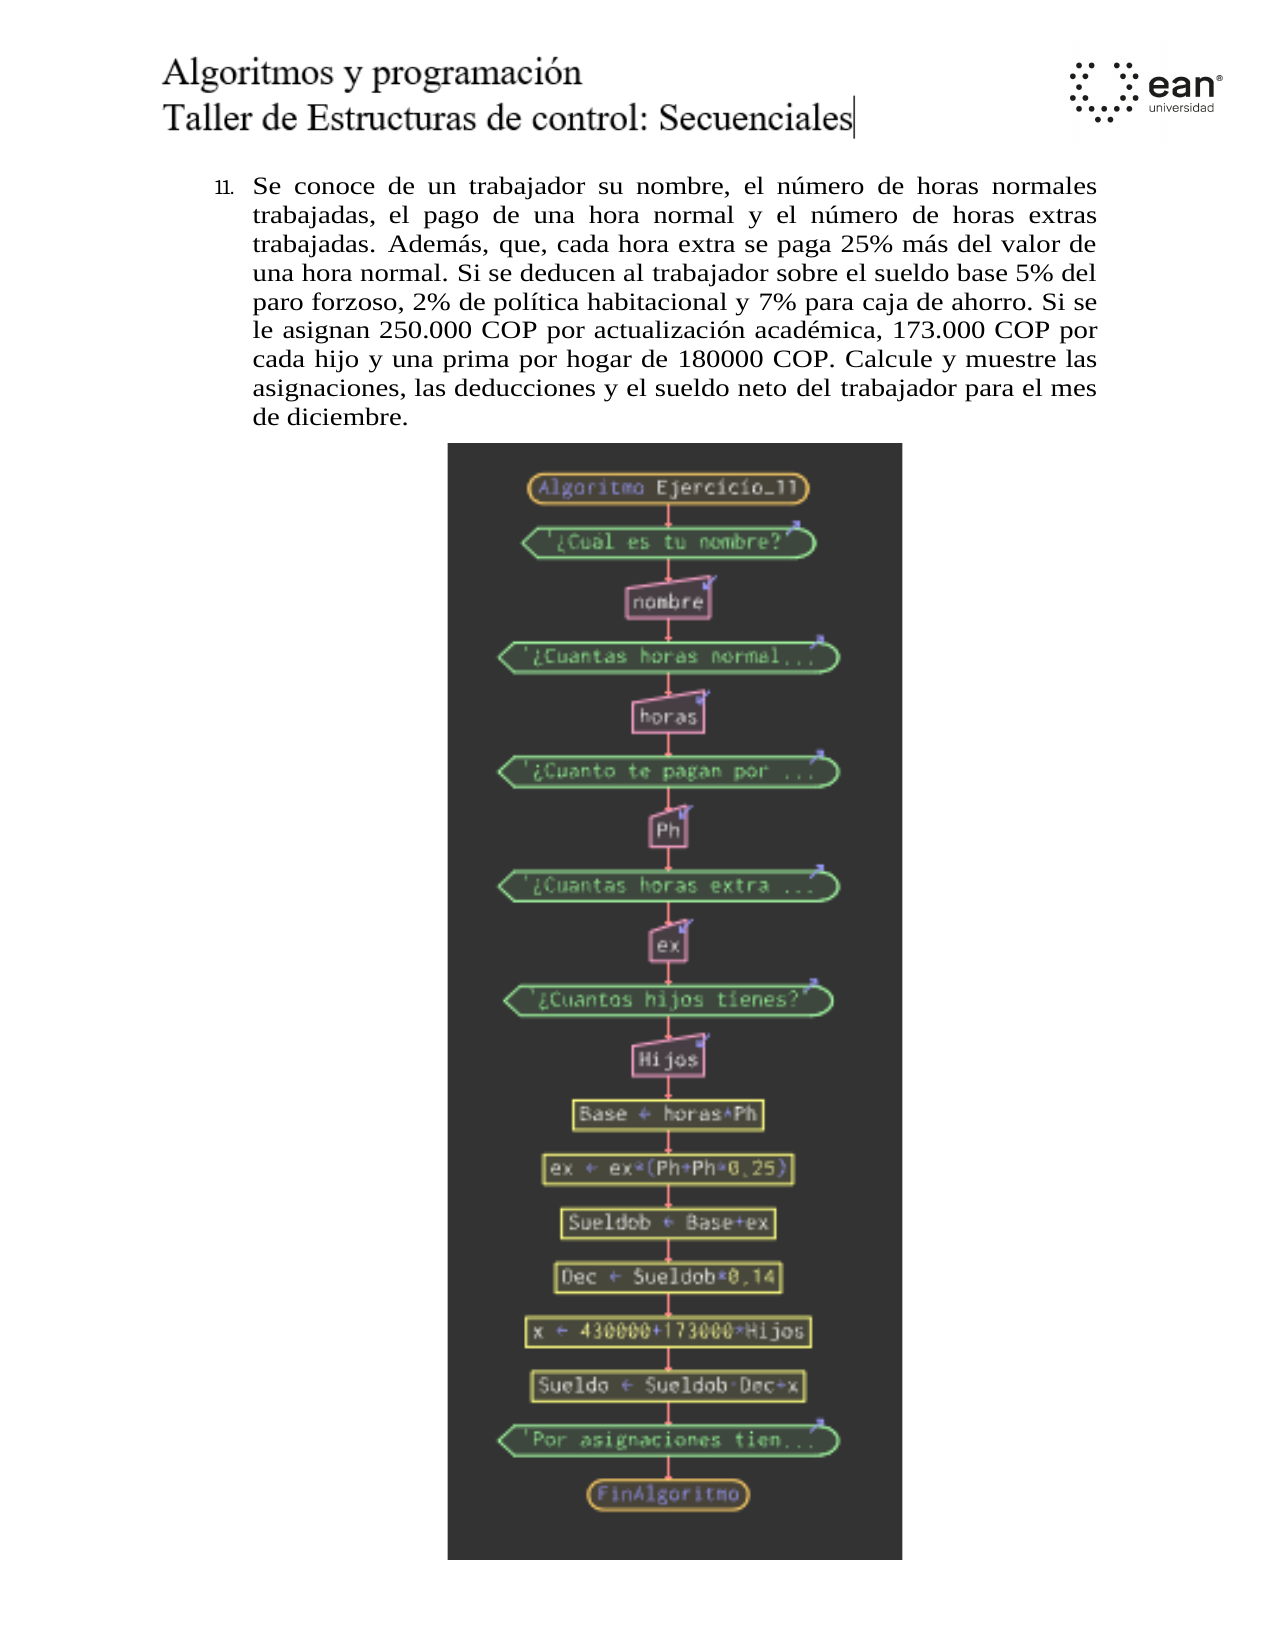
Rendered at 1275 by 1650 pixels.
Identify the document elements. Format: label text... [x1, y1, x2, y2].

picture [1041, 38, 1243, 151]
picture [447, 443, 903, 1560]
picture [158, 51, 865, 149]
list Se conoce de un trabajador su nombre, el número de horas normales trabajadas, el pago de una hora normal y el número de horas extras trabajadas. Además, que, cada hora extra se paga 25% más del valor de una hora normal. Si se deducen al trabajador sobre el sueldo base 5% del paro forzoso, 2% de política habitacional y 7% para caja de ahorro. Si se le asignan 250.000 COP por actualización académica, 173.000 COP por cada hijo y una prima por hogar de 180000 COP. Calcule y muestre las asignaciones, las deducciones y el sueldo neto del trabajador para el mes de diciembre. [215, 171, 1097, 431]
